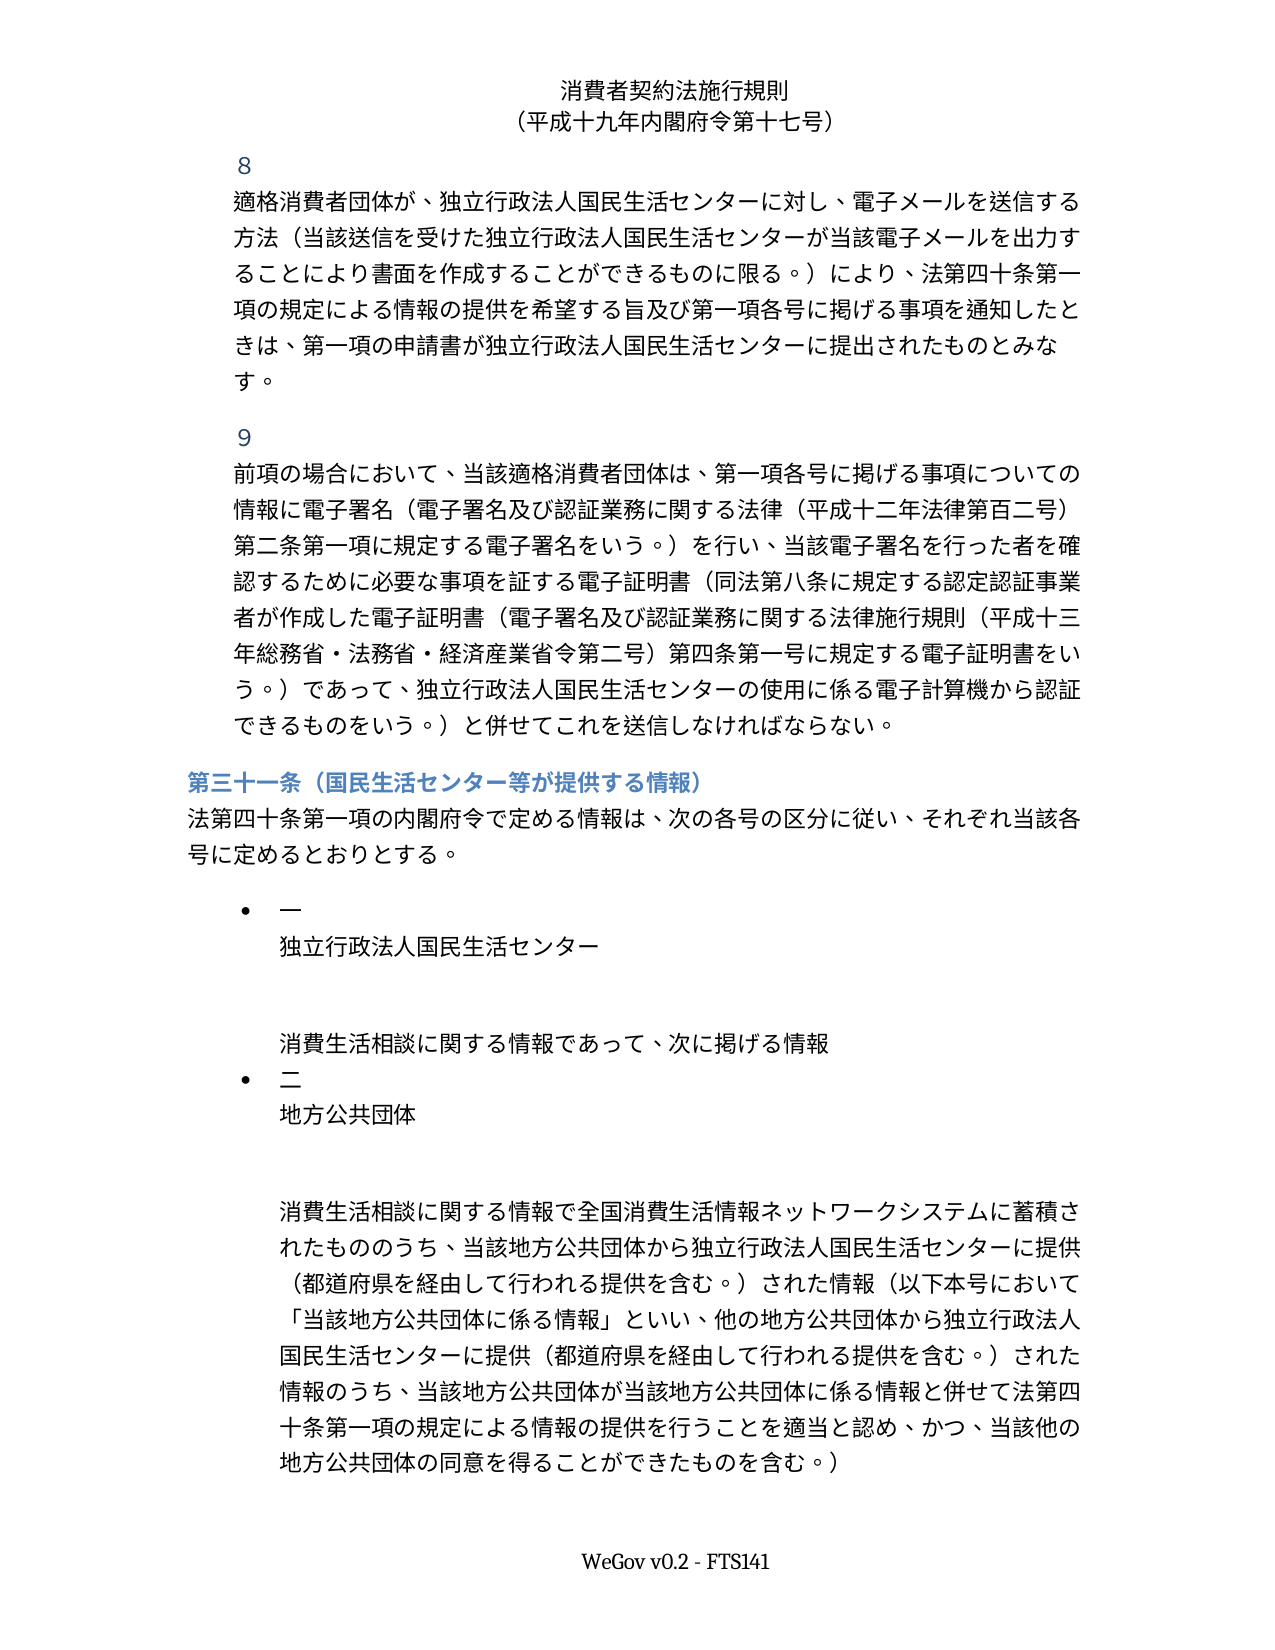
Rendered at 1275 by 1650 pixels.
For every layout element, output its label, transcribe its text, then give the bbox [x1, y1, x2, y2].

subtitle ８ [233, 150, 1087, 181]
list 二 地方公共団体 消費生活相談に関する情報で全国消費生活情報ネットワークシステムに蓄積されたもののうち、当該地方公共団体から独立行政法人国民生活センターに提供（都道府県を経由して行われる提供を含む。）された情報（以下本号において「当該地方公共団体に係る情報」といい、他の地方公共団体から独立行政法人国民生活センターに提供（都道府県を経由して行われる提供を含む。）された情報のうち、当該地方公共団体が当該地方公共団体に係る情報と併せて法第四十条第一項の規定による情報の提供を行うことを適当と認め、かつ、当該他の地方公共団体の同意を得ることができたものを含む。） [242, 1063, 1087, 1479]
list 一 独立行政法人国民生活センター 消費生活相談に関する情報であって、次に掲げる情報 [242, 895, 1087, 1059]
text 前項の場合において、当該適格消費者団体は、第一項各号に掲げる事項についての情報に電子署名（電子署名及び認証業務に関する法律（平成十二年法律第百二号）第二条第一項に規定する電子署名をいう。）を行い、当該電子署名を行った者を確認するために必要な事項を証する電子証明書（同法第八条に規定する認定認証事業者が作成した電子証明書（電子署名及び認証業務に関する法律施行規則（平成十三年総務省・法務省・経済産業省令第二号）第四条第一号に規定する電子証明書をいう。）であって、独立行政法人国民生活センターの使用に係る電子計算機から認証できるものをいう。）と併せてこれを送信しなければならない。 [233, 458, 1087, 741]
subtitle ９ [233, 422, 1087, 454]
text 適格消費者団体が、独立行政法人国民生活センターに対し、電子メールを送信する方法（当該送信を受けた独立行政法人国民生活センターが当該電子メールを出力することにより書面を作成することができるものに限る。）により、法第四十条第一項の規定による情報の提供を希望する旨及び第一項各号に掲げる事項を通知したときは、第一項の申請書が独立行政法人国民生活センターに提出されたものとみなす。 [233, 186, 1087, 397]
text 法第四十条第一項の内閣府令で定める情報は、次の各号の区分に従い、それぞれ当該各号に定めるとおりとする。 [187, 803, 1087, 870]
subtitle 第三十一条（国民生活センター等が提供する情報） [187, 767, 1087, 798]
